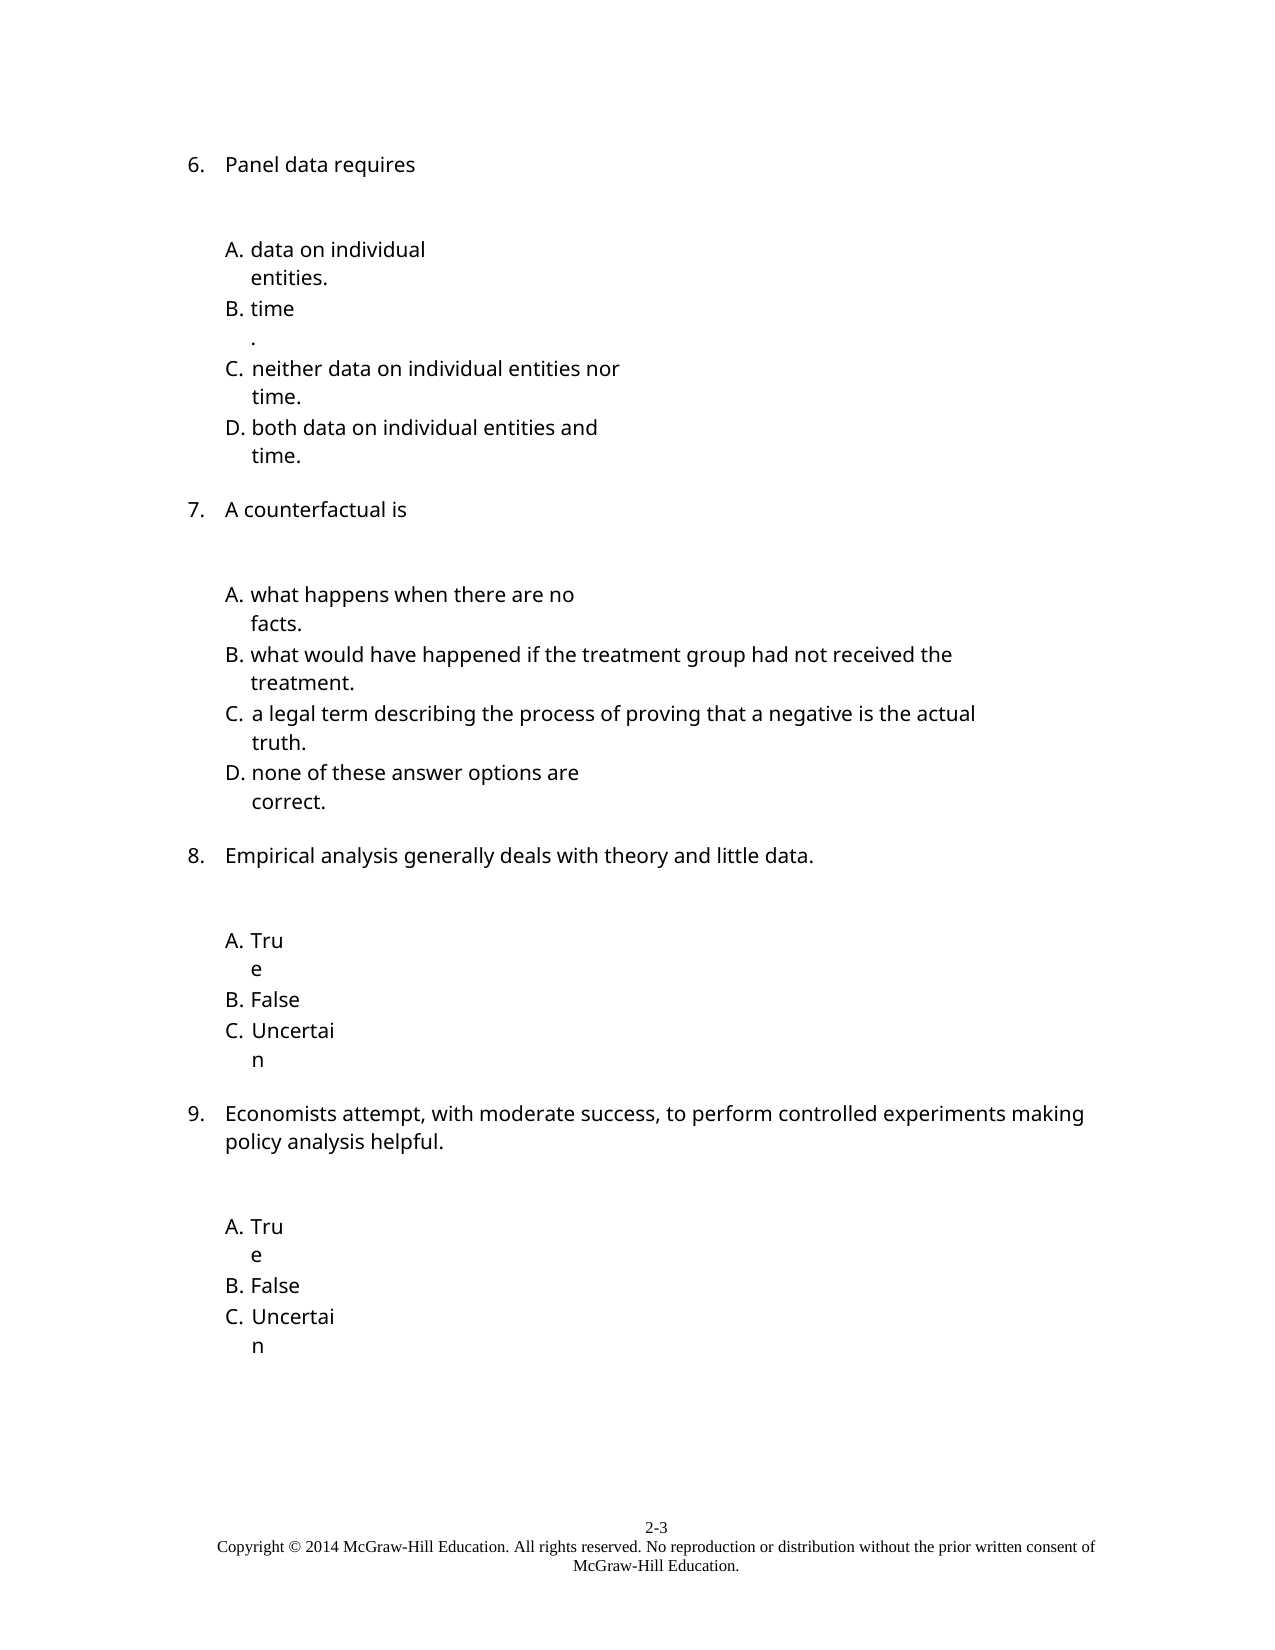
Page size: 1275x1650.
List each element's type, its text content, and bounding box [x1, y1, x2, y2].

table_header 9. [188, 1099, 225, 1359]
table_header A counterfactual is [225, 496, 1125, 816]
table_header Economists attempt, with moderate success, to perform controlled experiments making policy analysis helpful. [225, 1099, 1125, 1359]
table_header 8. [188, 841, 225, 1073]
table_header 6. [188, 150, 225, 470]
table_header Panel data requires [225, 150, 1125, 470]
table_header Empirical analysis generally deals with theory and little data. [225, 841, 1125, 1073]
table_header 7. [188, 496, 225, 816]
